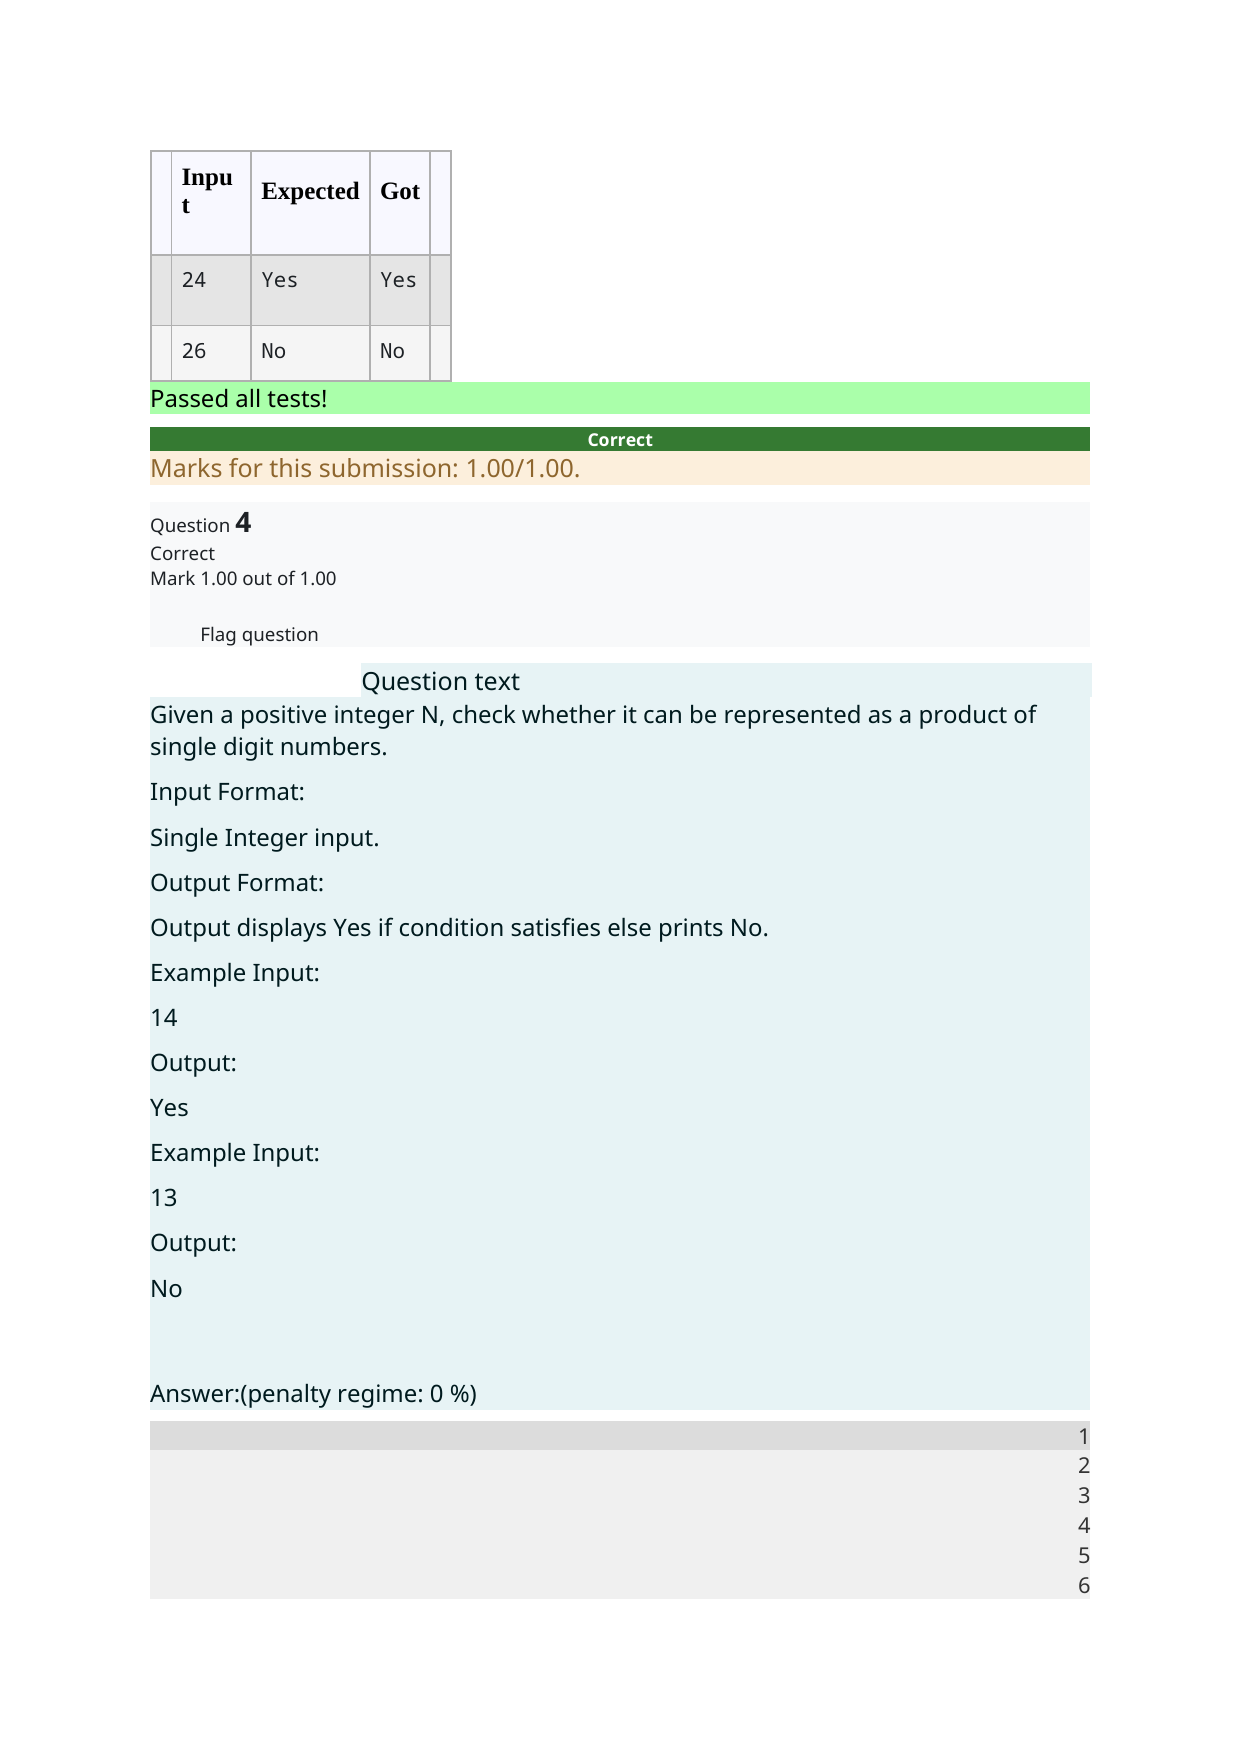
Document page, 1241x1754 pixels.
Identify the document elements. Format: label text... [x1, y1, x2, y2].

text Single Integer input. [150, 820, 1090, 853]
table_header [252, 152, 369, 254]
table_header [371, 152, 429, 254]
text Output Format: [150, 865, 1090, 898]
text Flag question [150, 591, 1090, 647]
text Example Input: [150, 1136, 1090, 1169]
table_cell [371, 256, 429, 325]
text Correct [150, 427, 1090, 451]
text 5 [150, 1540, 1090, 1569]
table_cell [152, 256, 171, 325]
text Output: [150, 1046, 1090, 1078]
text Question 4 [150, 502, 1090, 540]
text Yes [150, 1091, 1090, 1123]
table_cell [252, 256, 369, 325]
text Example Input: [150, 956, 1090, 988]
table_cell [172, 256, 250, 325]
text Input Format: [150, 775, 1090, 808]
text Mark 1.00 out of 1.00 [150, 566, 1090, 591]
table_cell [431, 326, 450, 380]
text 2 [150, 1450, 1090, 1480]
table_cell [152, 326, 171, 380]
text Marks for this submission: 1.00/1.00. [150, 451, 1090, 485]
text Correct [150, 540, 1090, 566]
text Passed all tests! [150, 382, 1090, 414]
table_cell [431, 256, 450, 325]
text Given a positive integer N, check whether it can be represented as a product of single digit numbers. [150, 697, 1090, 763]
text 6 [150, 1569, 1090, 1599]
text 1 [150, 1421, 1090, 1450]
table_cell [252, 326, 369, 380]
text 13 [150, 1181, 1090, 1214]
text Answer:(penalty regime: 0 %) [150, 1377, 1090, 1410]
text 14 [150, 1001, 1090, 1033]
text 3 [150, 1480, 1090, 1510]
text Output: [150, 1226, 1090, 1259]
text Question text [361, 663, 1092, 697]
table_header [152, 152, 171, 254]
text Output displays Yes if condition satisfies else prints No. [150, 911, 1090, 943]
text No [150, 1271, 1090, 1304]
text 4 [150, 1510, 1090, 1540]
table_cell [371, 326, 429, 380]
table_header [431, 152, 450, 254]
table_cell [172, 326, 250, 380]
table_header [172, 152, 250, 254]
